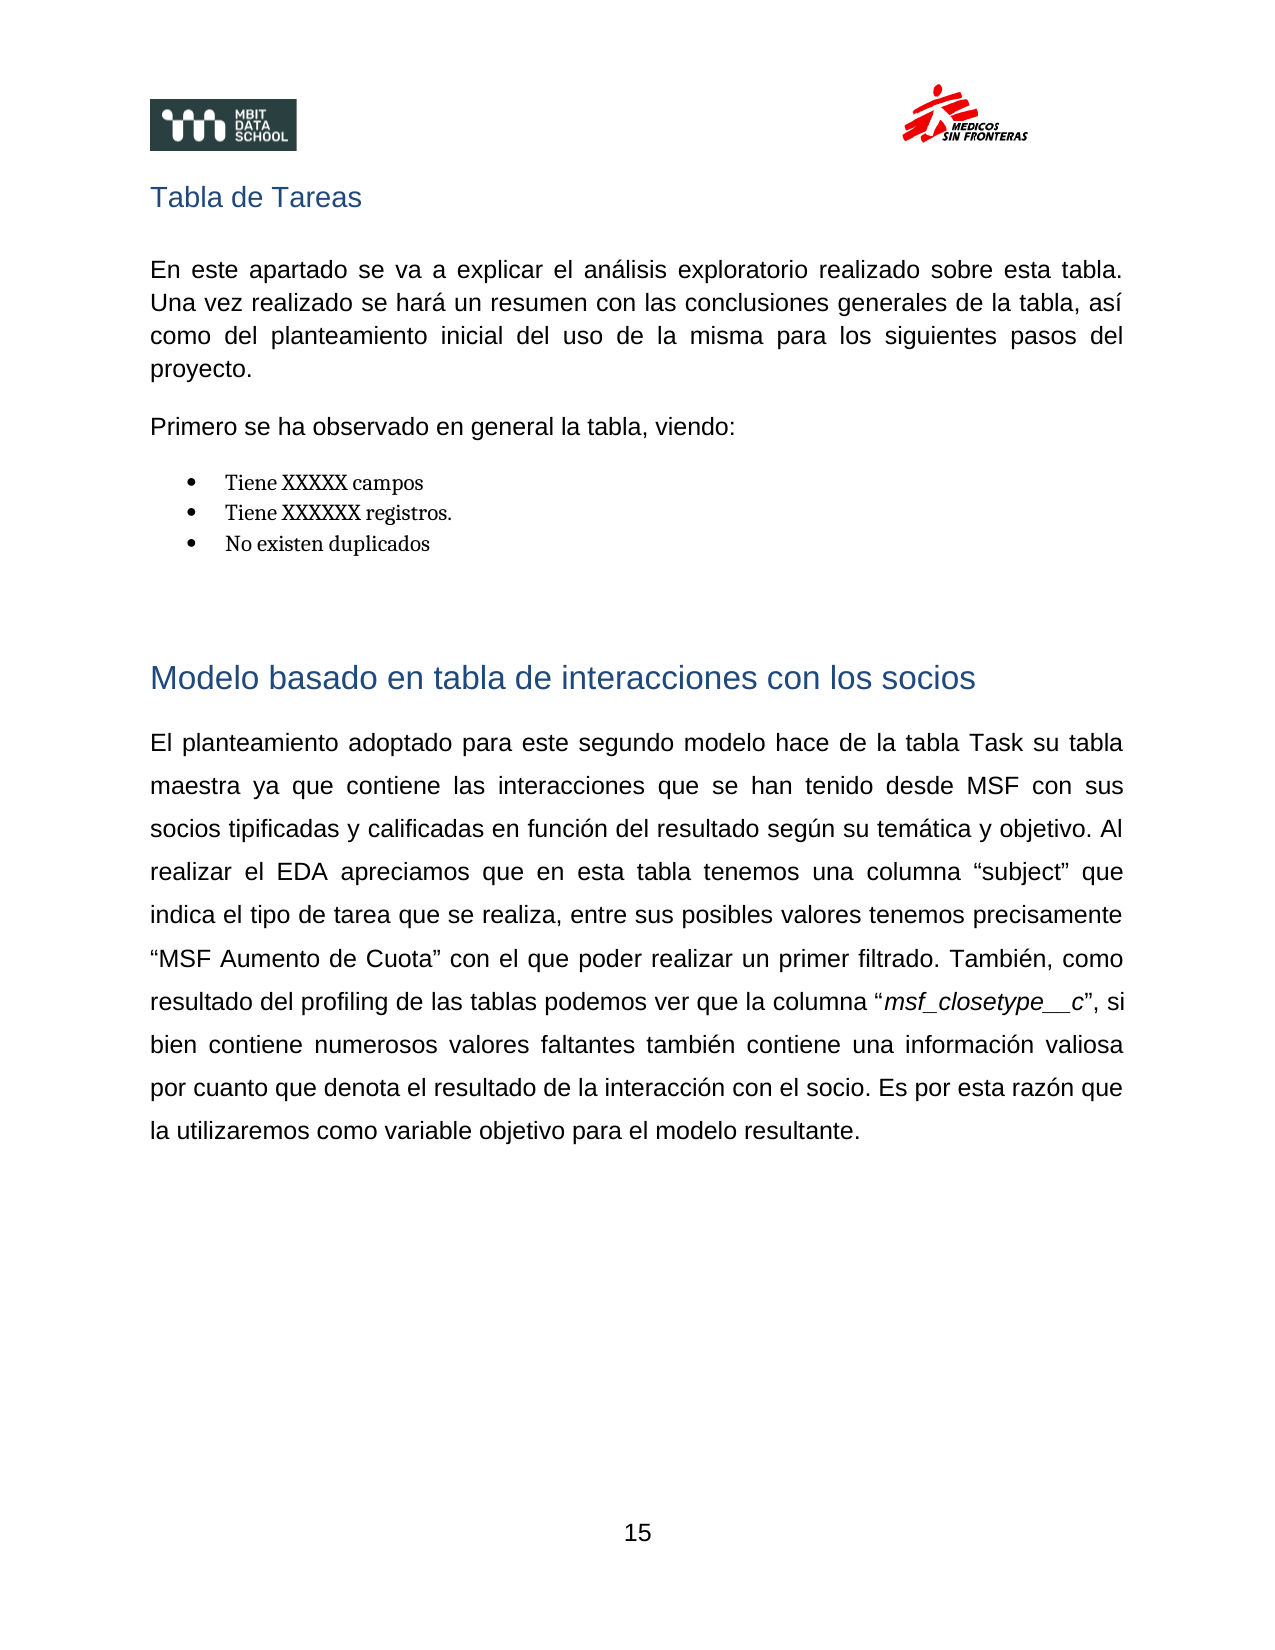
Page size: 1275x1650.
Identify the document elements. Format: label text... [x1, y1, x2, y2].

list No existen duplicados [187, 530, 1125, 557]
list Tiene XXXXX campos [187, 470, 1125, 496]
list Tiene XXXXXX registros. [187, 500, 1125, 527]
subtitle Modelo basado en tabla de interacciones con los socios [150, 658, 1125, 696]
text Primero se ha observado en general la tabla, viendo: [150, 412, 1125, 441]
picture [893, 75, 1036, 151]
text El planteamiento adoptado para este segundo modelo hace de la tabla Task su tabla maestra ya que contiene las interacciones que se han tenido desde MSF con sus socios tipificadas y calificadas en función del resultado según su temática y objetivo. Al realizar el EDA apreciamos que en esta tabla tenemos una columna “subject” que indica el tipo de tarea que se realiza, entre sus posibles valores tenemos precisamente “MSF Aumento de Cuota” con el que poder realizar un primer filtrado. También, como resultado del profiling de las tablas podemos ver que la columna “msf_closetype__c”, si bien contiene numerosos valores faltantes también contiene una información valiosa por cuanto que denota el resultado de la interacción con el socio. Es por esta razón que la utilizaremos como variable objetivo para el modelo resultante. [150, 728, 1125, 1145]
picture [150, 99, 297, 151]
subtitle Tabla de Tareas [150, 179, 1125, 213]
